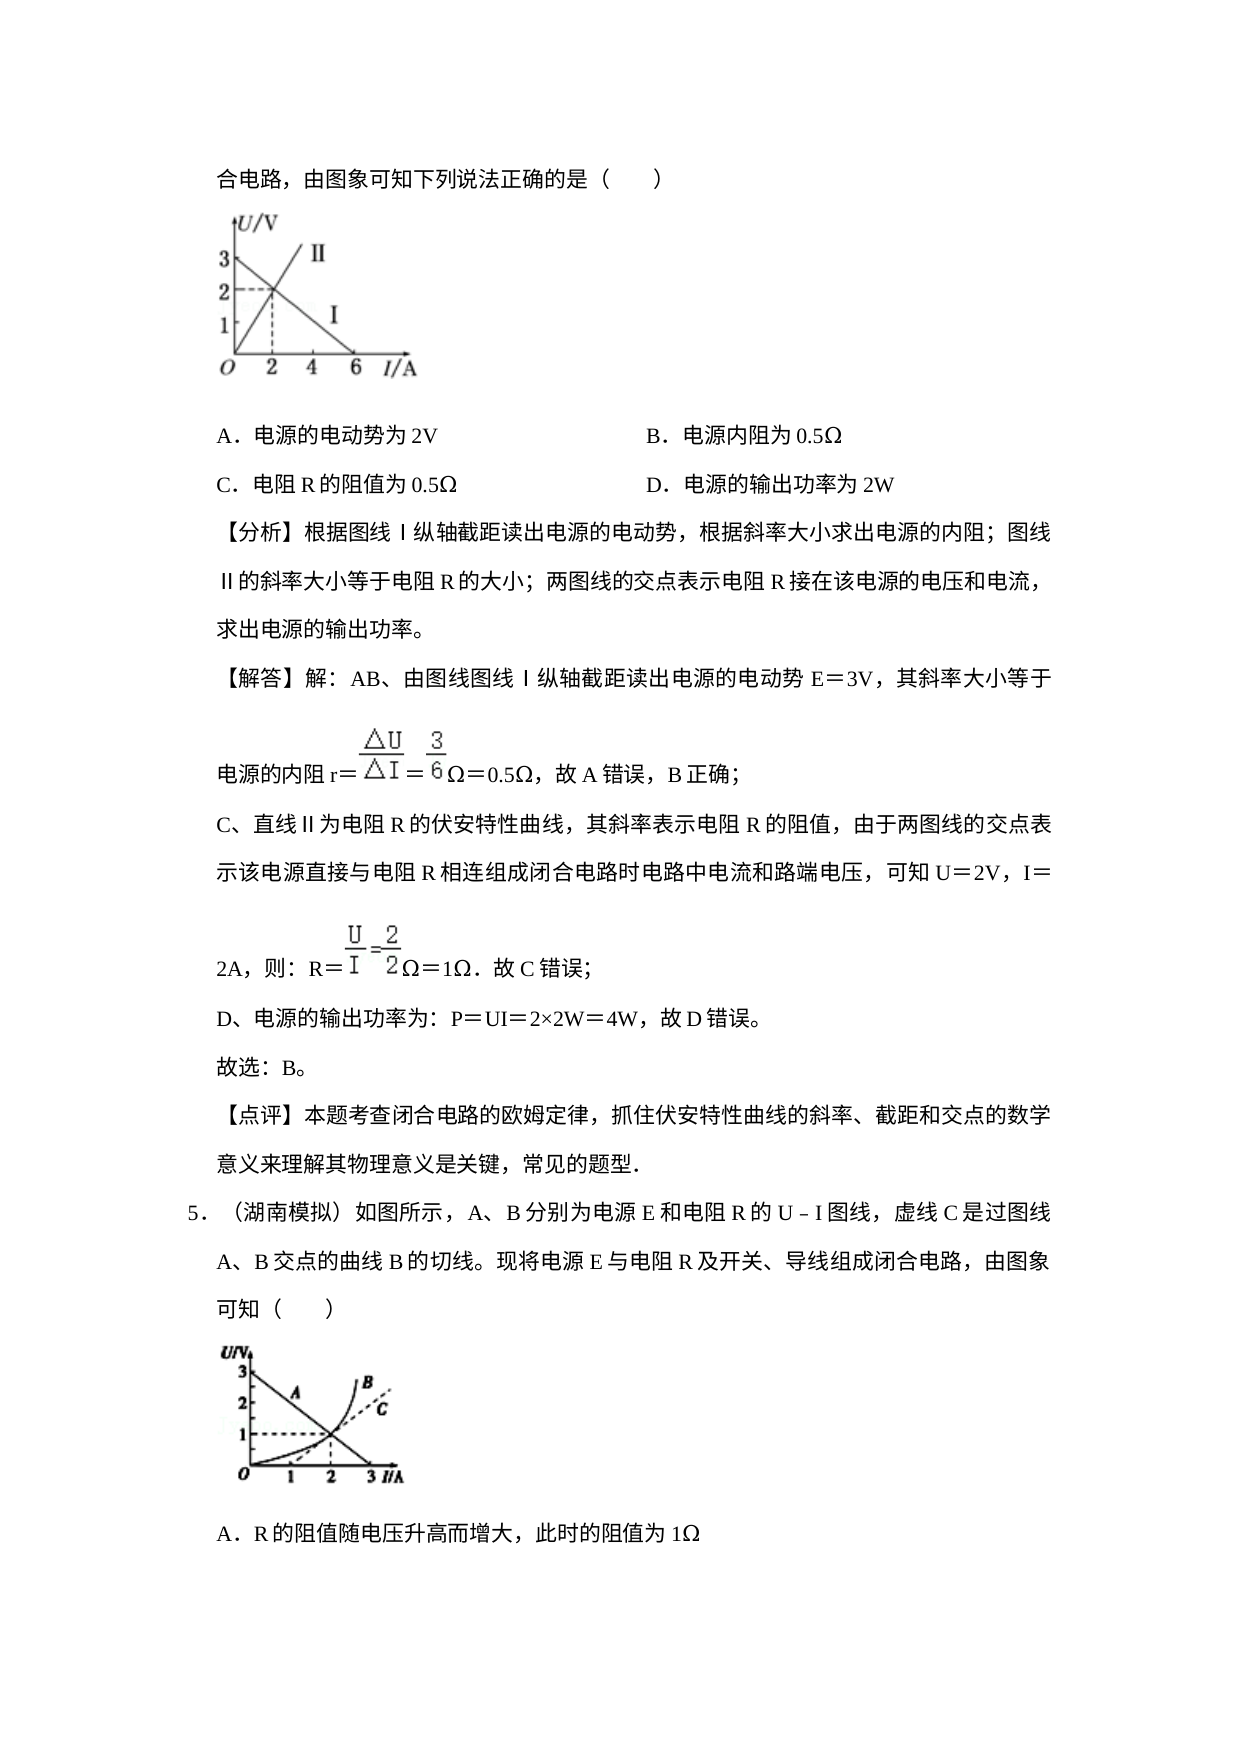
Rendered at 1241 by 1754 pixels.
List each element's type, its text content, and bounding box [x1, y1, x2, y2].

text C．电阻R的阻值为0.5Ω D．电源的输出功率为2W [187, 466, 1053, 499]
picture [344, 922, 402, 977]
text C、直线Ⅱ为电阻R的伏安特性曲线，其斜率表示电阻R的阻值，由于两图线的交点表示该电源直接与电阻R相连组成闭合电路时电路中电流和路端电压，可知U＝2V，I＝2A，则：R＝Ω＝1Ω．故C错误； [216, 806, 1053, 985]
text 【解答】解：AB、由图线图线Ⅰ纵轴截距读出电源的电动势E＝3V，其斜率大小等于电源的内阻r＝＝Ω＝0.5Ω，故A错误，B正确； [216, 660, 1053, 790]
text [187, 162, 1053, 194]
picture [216, 210, 418, 379]
picture [358, 727, 405, 782]
picture [426, 727, 447, 782]
text 【点评】本题考查闭合电路的欧姆定律，抓住伏安特性曲线的斜率、截距和交点的数学意义来理解其物理意义是关键，常见的题型． [216, 1097, 1053, 1179]
text 故选：B。 [216, 1049, 1053, 1082]
text 【分析】根据图线Ⅰ纵轴截距读出电源的电动势，根据斜率大小求出电源的内阻；图线Ⅱ的斜率大小等于电阻R的大小；两图线的交点表示电阻R接在该电源的电压和电流，求出电源的输出功率。 [216, 514, 1053, 644]
picture [216, 1340, 409, 1488]
text D、电源的输出功率为：P＝UI＝2×2W＝4W，故D错误。 [216, 1001, 1053, 1033]
text A．R的阻值随电压升高而增大，此时的阻值为1Ω [187, 1516, 1053, 1548]
text 5．（湖南模拟）如图所示，A、B分别为电源E和电阻R的U﹣I图线，虚线C是过图线A、B交点的曲线B的切线。现将电源E与电阻R及开关、导线组成闭合电路，由图象可知（ ） [187, 1194, 1053, 1324]
text A．电源的电动势为2V B．电源内阻为0.5Ω [187, 418, 1053, 450]
